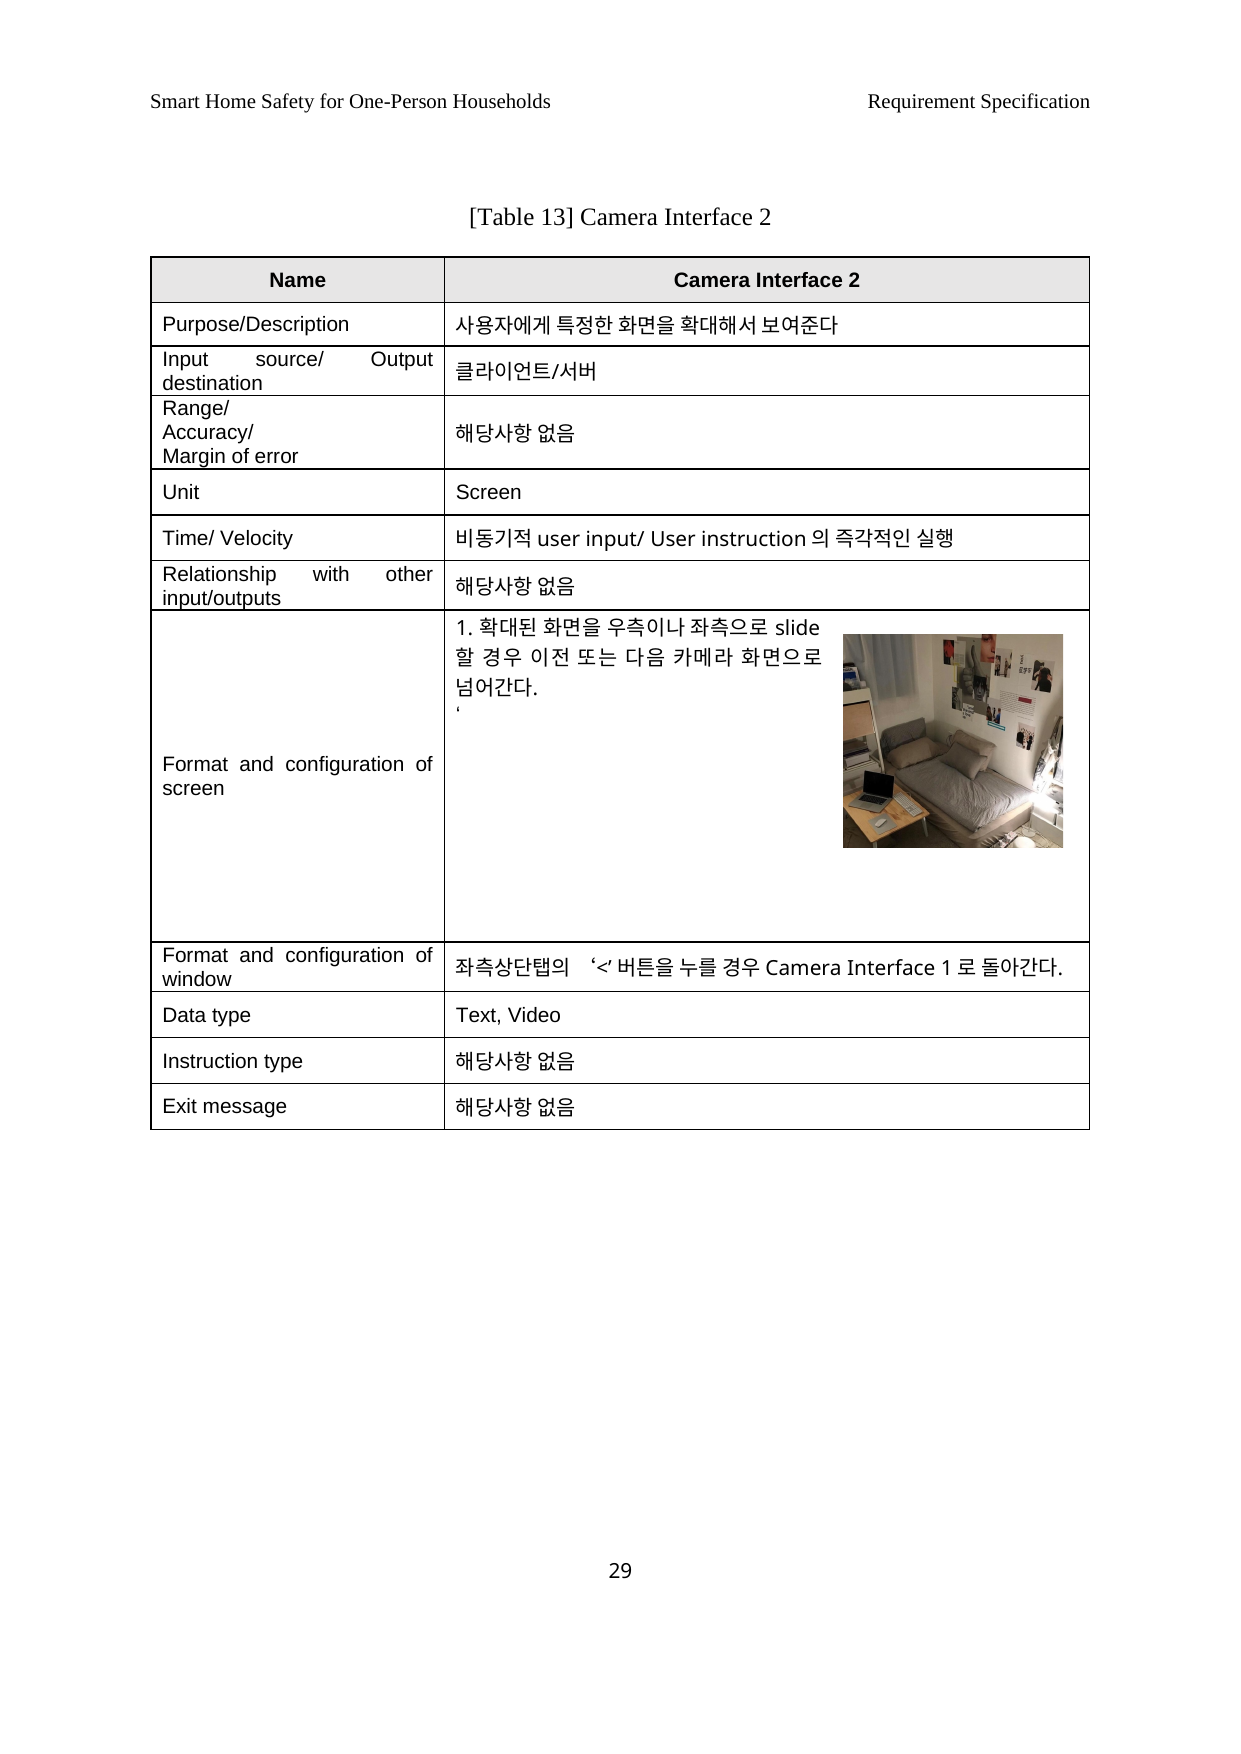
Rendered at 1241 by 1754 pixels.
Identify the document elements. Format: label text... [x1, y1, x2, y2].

table_cell Relationship with other input/outputs [152, 561, 444, 609]
table_cell Input source/ Output destination [152, 347, 444, 394]
table_header Name [152, 258, 444, 302]
table_cell Time/ Velocity [152, 516, 444, 560]
picture [843, 634, 1064, 848]
table_cell Unit [152, 470, 444, 514]
table_cell [445, 516, 1089, 560]
table_cell Data type [152, 992, 444, 1037]
text [Table 13] Camera Interface 2 [150, 202, 1090, 231]
table_cell [445, 561, 1089, 609]
table_cell Screen [445, 470, 1089, 514]
table_cell [445, 1038, 1089, 1083]
table_cell Text, Video [445, 992, 1089, 1037]
table_cell Instruction type [152, 1038, 444, 1083]
table_cell Format and configuration of screen [152, 611, 444, 941]
table_cell 클라이언트/서버 [445, 347, 1089, 394]
table_cell Range/ Accuracy/ Margin of error [152, 396, 444, 468]
table_cell Format and configuration of window [152, 943, 444, 991]
table_cell Purpose/Description [152, 303, 444, 345]
table_cell [445, 303, 1089, 345]
table_header Camera Interface 2 [445, 258, 1089, 302]
table_cell ‘ [445, 611, 1089, 941]
table_cell Exit message [152, 1084, 444, 1128]
table_cell [445, 396, 1089, 468]
table_cell [445, 943, 1089, 991]
table_cell [445, 1084, 1089, 1128]
